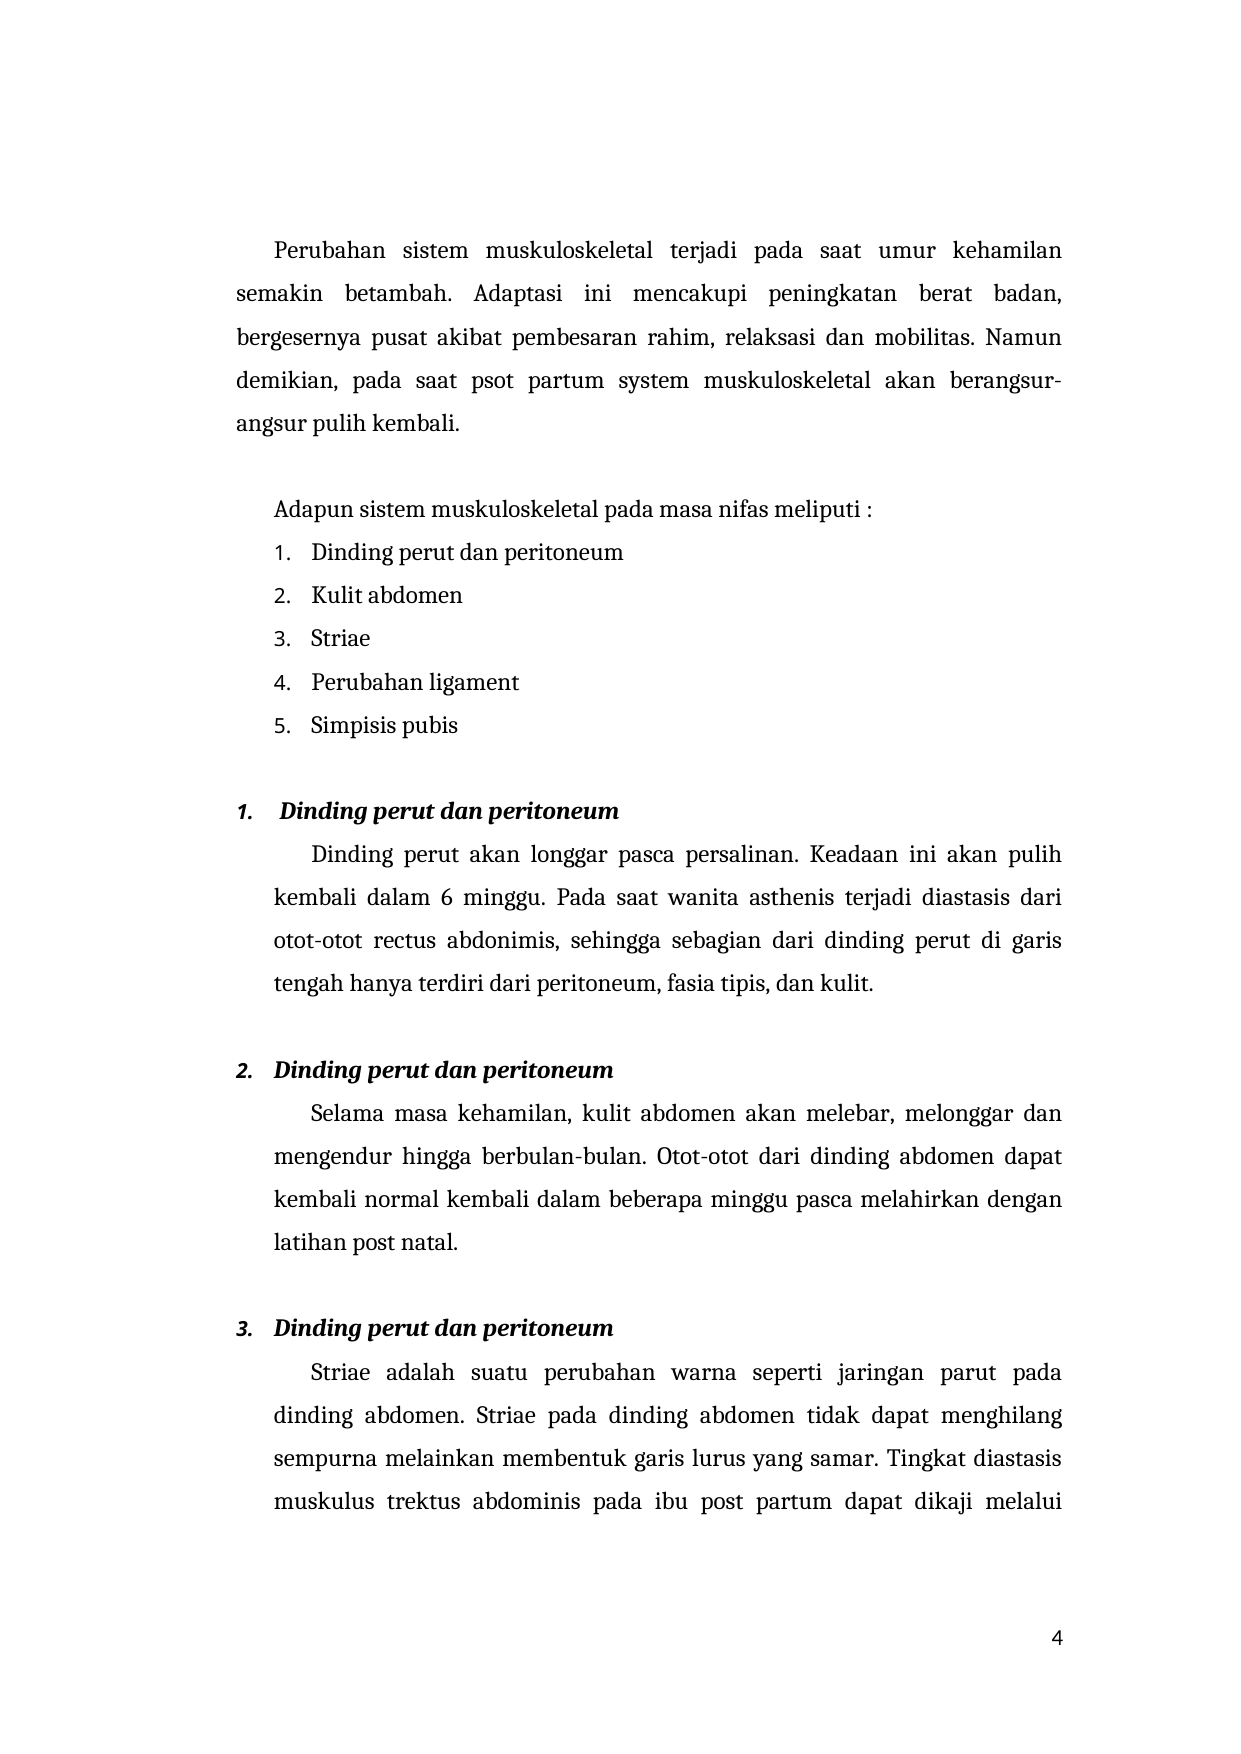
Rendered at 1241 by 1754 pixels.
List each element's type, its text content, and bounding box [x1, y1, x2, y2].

list Striae [274, 624, 1063, 653]
list Dinding perut dan peritoneum [274, 538, 1063, 567]
list Selama masa kehamilan, kulit abdomen akan melebar, melonggar dan mengendur hingga berbulan-bulan. Otot-otot dari dinding abdomen dapat kembali normal kembali dalam beberapa minggu pasca melahirkan dengan latihan post natal. [274, 1099, 1063, 1257]
list Kulit abdomen [274, 581, 1063, 610]
list Dinding perut dan peritoneum [236, 1314, 1063, 1343]
list Dinding perut dan peritoneum [236, 797, 1063, 826]
text Perubahan sistem muskuloskeletal terjadi pada saat umur kehamilan semakin betambah. Adaptasi ini mencakupi peningkatan berat badan, bergesernya pusat akibat pembesaran rahim, relaksasi dan mobilitas. Namun demikian, pada saat psot partum system muskuloskeletal akan berangsur-angsur pulih kembali. [236, 236, 1063, 437]
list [274, 1357, 1063, 1516]
list Dinding perut dan peritoneum [236, 1056, 1063, 1084]
text Adapun sistem muskuloskeletal pada masa nifas meliputi : [236, 495, 1063, 524]
list Simpisis pubis [274, 711, 1063, 739]
list Perubahan ligament [274, 667, 1063, 696]
list Dinding perut akan longgar pasca persalinan. Keadaan ini akan pulih kembali dalam 6 minggu. Pada saat wanita asthenis terjadi diastasis dari otot-otot rectus abdonimis, sehingga sebagian dari dinding perut di garis tengah hanya terdiri dari peritoneum, fasia tipis, dan kulit. [274, 840, 1063, 998]
